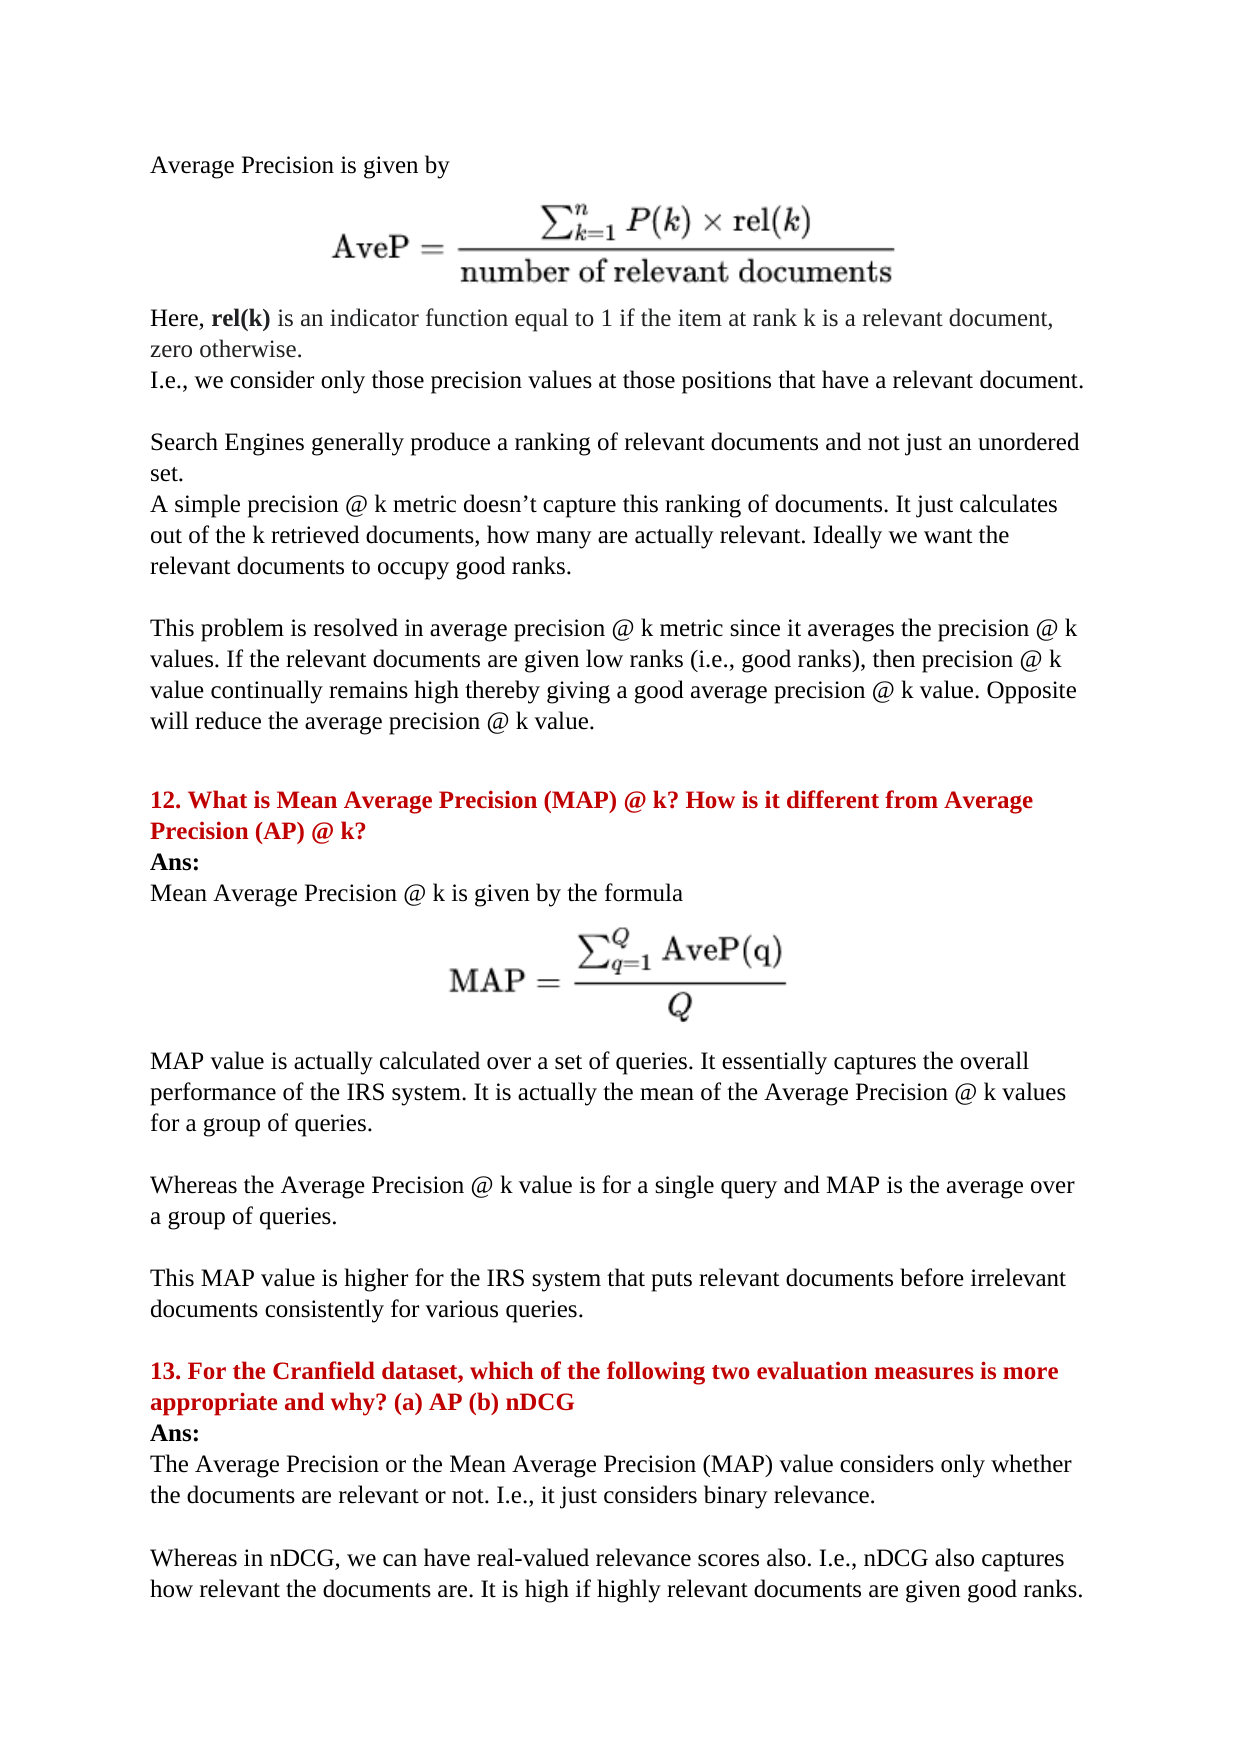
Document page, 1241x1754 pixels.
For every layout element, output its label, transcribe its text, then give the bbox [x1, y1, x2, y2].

text Average Precision is given by [150, 150, 1090, 179]
text This MAP value is higher for the IRS system that puts relevant documents before irrelevant documents consistently for various queries. [150, 1263, 1090, 1323]
text A simple precision @ k metric doesn’t capture this ranking of documents. It just calculates out of the k retrieved documents, how many are actually relevant. Ideally we want the relevant documents to occupy good ranks. [150, 489, 1090, 580]
text Search Engines generally produce a ranking of relevant documents and not just an unordered set. [150, 427, 1090, 487]
text MAP value is actually calculated over a set of queries. It essentially captures the overall performance of the IRS system. It is actually the mean of the Average Precision @ k values for a group of queries. [150, 1046, 1090, 1137]
text Whereas the Average Precision @ k value is for a single query and MAP is the average over a group of queries. [150, 1170, 1090, 1230]
text This problem is resolved in average precision @ k metric since it averages the precision @ k values. If the relevant documents are given low ranks (i.e., good ranks), then precision @ k value continually remains high thereby giving a good average precision @ k value. Opposite will reduce the average precision @ k value. [150, 613, 1090, 735]
text Mean Average Precision @ k is given by the formula [150, 878, 1090, 907]
text Whereas in nDCG, we can have real-valued relevance scores also. I.e., nDCG also captures how relevant the documents are. It is high if highly relevant documents are given good ranks. [150, 1543, 1090, 1602]
text 13. For the Cranfield dataset, which of the following two evaluation measures is more appropriate and why? (a) AP (b) nDCG [150, 1356, 1090, 1416]
text 12. What is Mean Average Precision (MAP) @ k? How is it different from Average Precision (AP) @ k? [150, 785, 1090, 845]
picture [438, 909, 802, 1044]
text Ans: [150, 1418, 1090, 1447]
text The Average Precision or the Mean Average Precision (MAP) value considers only whether the documents are relevant or not. I.e., it just considers binary relevance. [150, 1449, 1090, 1509]
text Ans: [150, 847, 1090, 876]
text I.e., we consider only those precision values at those positions that have a relevant document. [150, 365, 1090, 393]
text Here, rel(k) is an indicator function equal to 1 if the item at rank k is a relevant document, zero otherwise. [150, 303, 1090, 362]
picture [322, 181, 918, 301]
